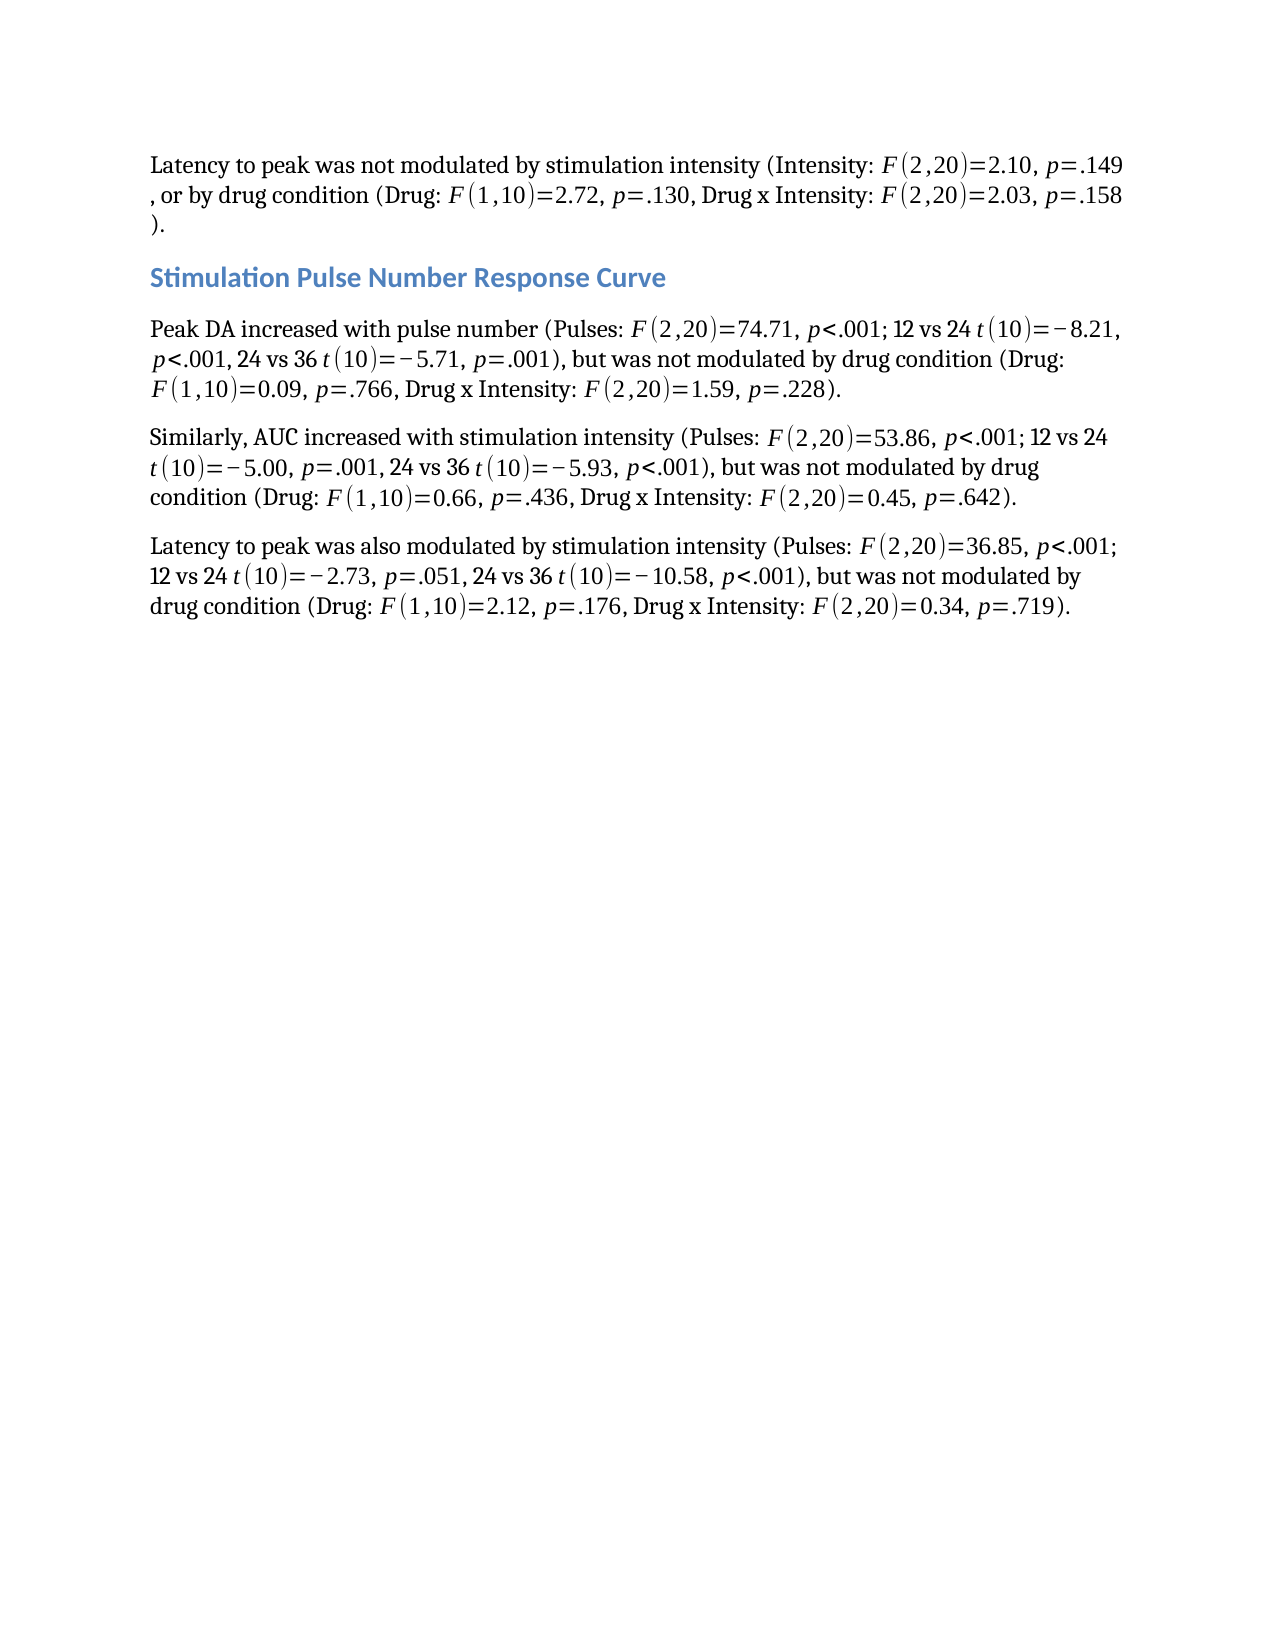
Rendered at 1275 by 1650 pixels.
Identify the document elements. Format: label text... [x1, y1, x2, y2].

text Similarly, AUC increased with stimulation intensity (Pulses: , ; 12 vs 24 , , 24 vs 36 , ), but was not modulated by drug condition (Drug: , , Drug x Intensity: , ). [150, 423, 1125, 513]
text Latency to peak was not modulated by stimulation intensity (Intensity: , , or by drug condition (Drug: , , Drug x Intensity: , ). [150, 150, 1125, 239]
text Peak DA increased with pulse number (Pulses: , ; 12 vs 24 , , 24 vs 36 , ), but was not modulated by drug condition (Drug: , , Drug x Intensity: , ). [150, 314, 1125, 404]
text Latency to peak was also modulated by stimulation intensity (Pulses: , ; 12 vs 24 , , 24 vs 36 , ), but was not modulated by drug condition (Drug: , , Drug x Intensity: , ). [150, 531, 1125, 621]
subtitle Stimulation Pulse Number Response Curve [150, 259, 1125, 295]
